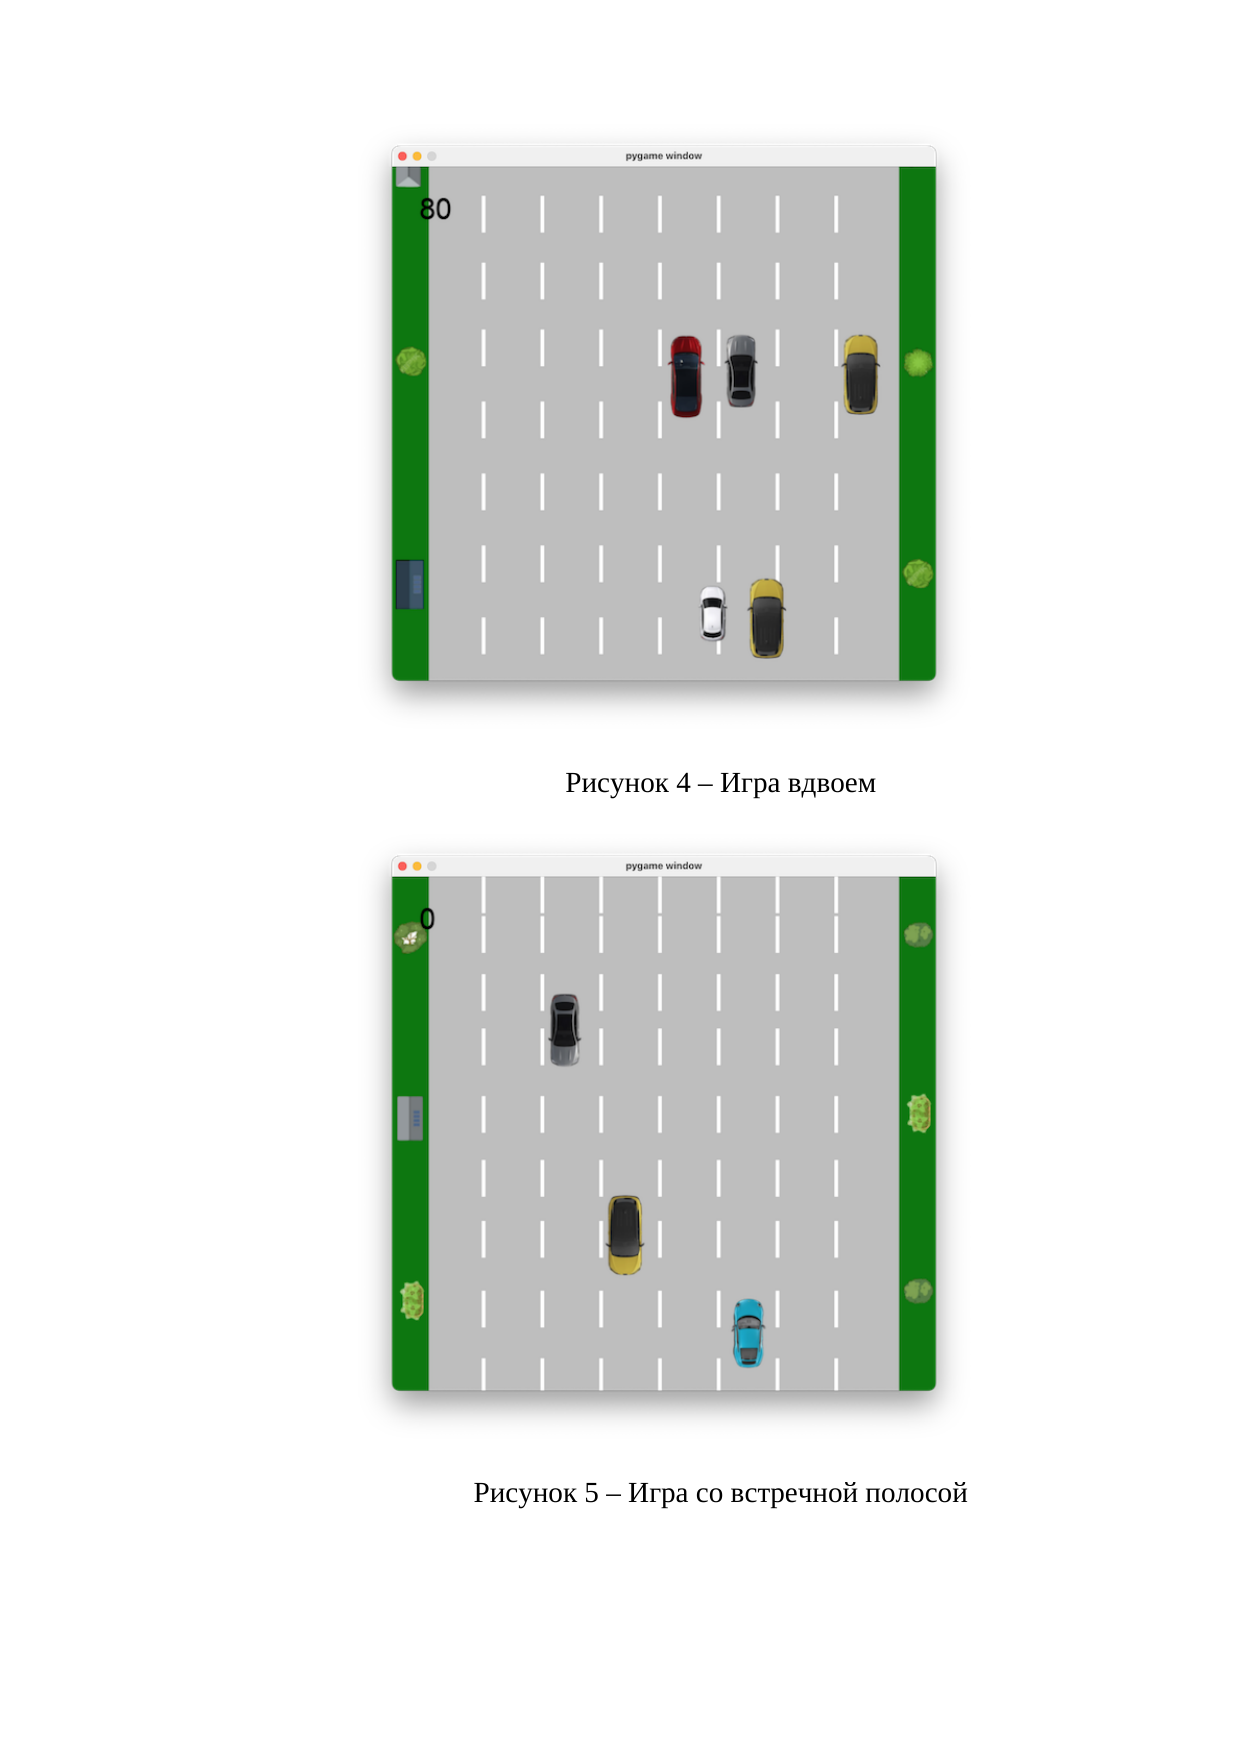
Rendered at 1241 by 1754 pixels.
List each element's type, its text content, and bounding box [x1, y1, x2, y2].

picture [352, 118, 977, 735]
text Рисунок 4 – Игра вдвоем [290, 765, 1152, 798]
text Рисунок 5 – Игра со встречной полосой [290, 1475, 1152, 1508]
picture [352, 828, 977, 1445]
